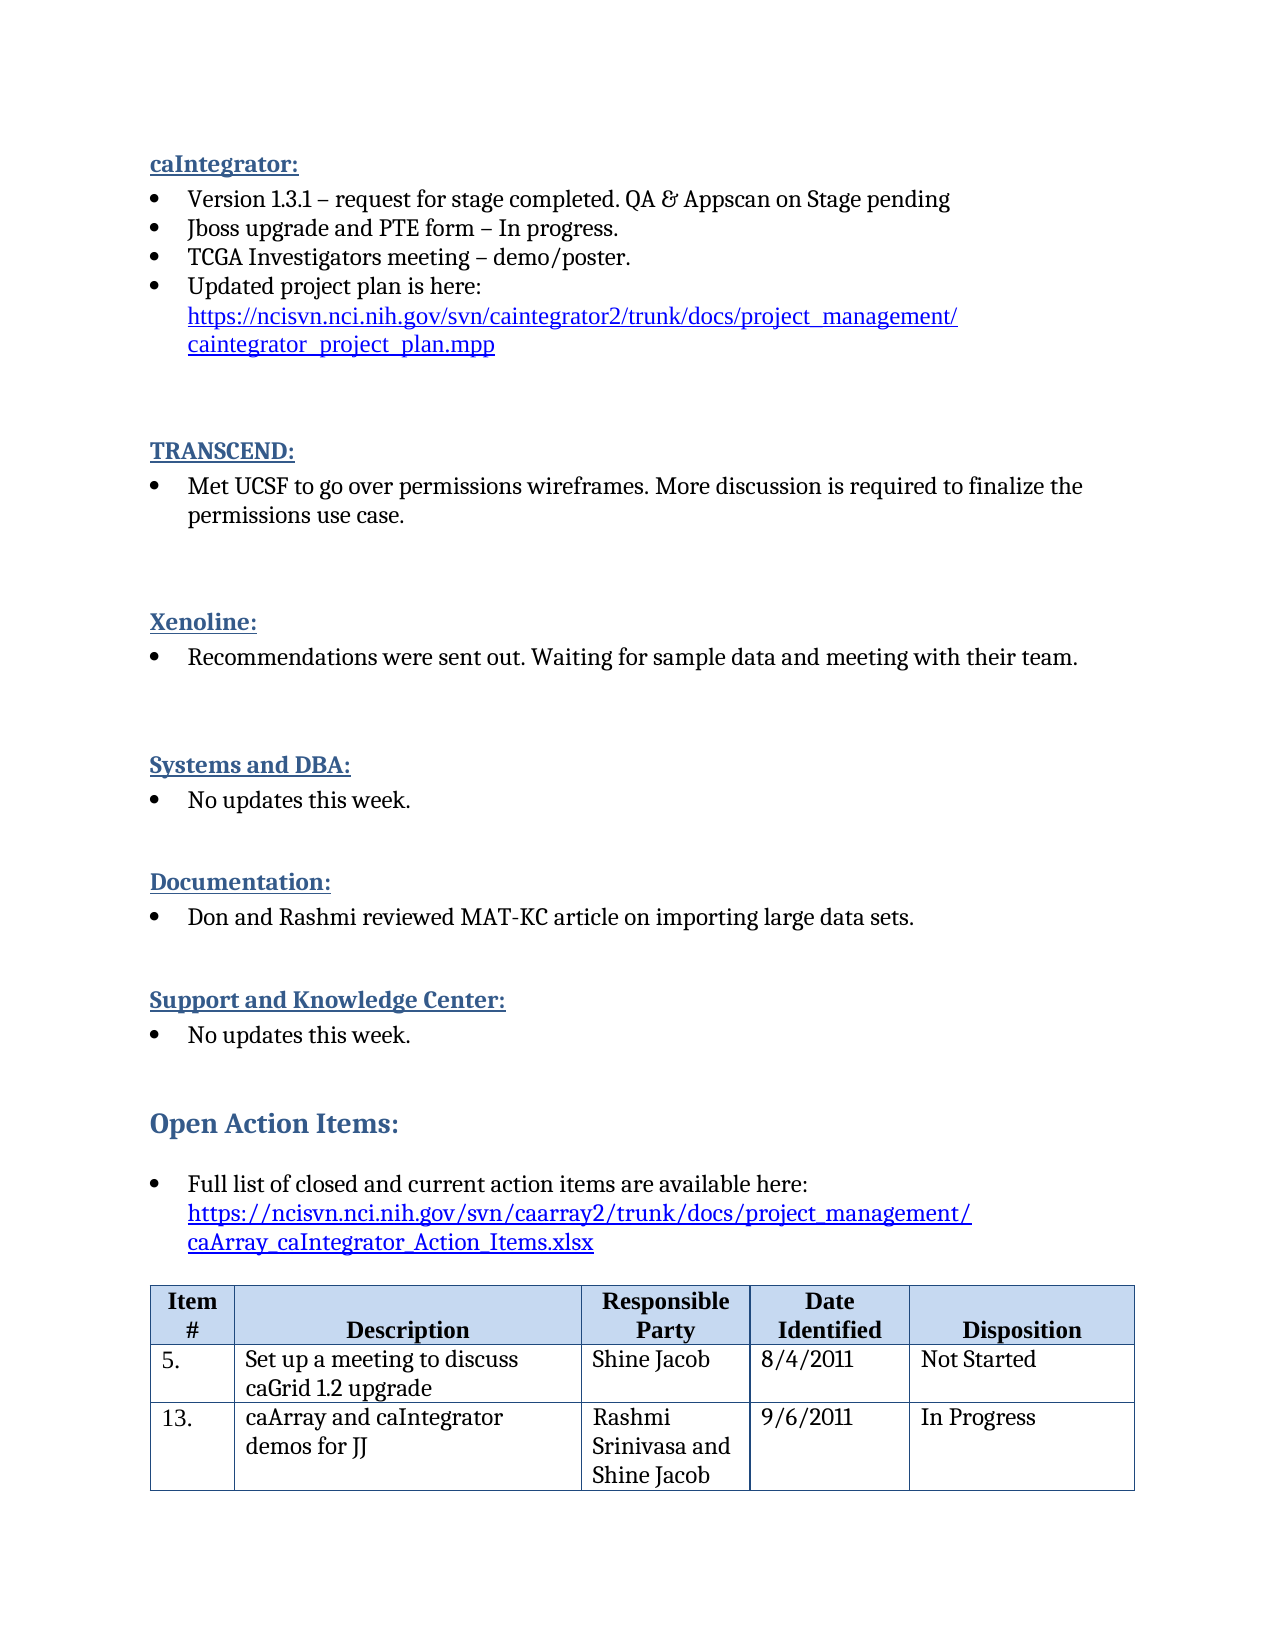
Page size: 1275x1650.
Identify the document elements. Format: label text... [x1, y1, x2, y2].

table_header Disposition [910, 1286, 1134, 1344]
table_header Date Identified [751, 1286, 909, 1344]
table_cell Rashmi Srinivasa and Shine Jacob [582, 1403, 749, 1489]
table_header Item # [151, 1286, 234, 1344]
subtitle Support and Knowledge Center: [150, 986, 1125, 1014]
table_cell Shine Jacob [582, 1345, 749, 1402]
subtitle Open Action Items: [150, 1107, 1125, 1141]
table_cell In Progress [910, 1403, 1134, 1489]
table_header Responsible Party [582, 1286, 749, 1344]
table_cell 5. [151, 1345, 234, 1402]
list Full list of closed and current action items are available here: https://ncisvn.nci.nih.gov/svn/caarray2/trunk/docs/project_management/caArray_caIntegrator_Action_Items.xlsx [150, 1170, 1125, 1256]
list TCGA Investigators meeting – demo/poster. [150, 242, 1125, 271]
subtitle TRANSCEND: [150, 437, 1125, 466]
list No updates this week. [150, 1021, 1125, 1049]
table_cell 8/4/2011 [751, 1345, 909, 1402]
list Updated project plan is here: https://ncisvn.nci.nih.gov/svn/caintegrator2/trunk/docs/project_management/caintegrator_project_plan.mpp [150, 271, 1125, 358]
table_cell Set up a meeting to discuss caGrid 1.2 upgrade [235, 1345, 581, 1402]
subtitle Xenoline: [150, 608, 1125, 637]
subtitle Documentation: [150, 868, 1125, 897]
list Recommendations were sent out. Waiting for sample data and meeting with their team. [150, 643, 1125, 672]
list Don and Rashmi reviewed MAT-KC article on importing large data sets. [150, 903, 1125, 932]
subtitle Systems and DBA: [150, 751, 1125, 779]
table_cell 13. [151, 1403, 234, 1489]
table_header Description [235, 1286, 581, 1344]
list Jboss upgrade and PTE form – In progress. [150, 214, 1125, 242]
list Met UCSF to go over permissions wireframes. More discussion is required to finalize the permissions use case. [150, 472, 1125, 529]
table_cell 9/6/2011 [751, 1403, 909, 1489]
list Version 1.3.1 – request for stage completed. QA & Appscan on Stage pending [150, 185, 1125, 214]
table_cell caArray and caIntegrator demos for JJ [235, 1403, 581, 1489]
table_cell Not Started [910, 1345, 1134, 1402]
subtitle caIntegrator: [150, 150, 1125, 179]
list No updates this week. [150, 786, 1125, 814]
